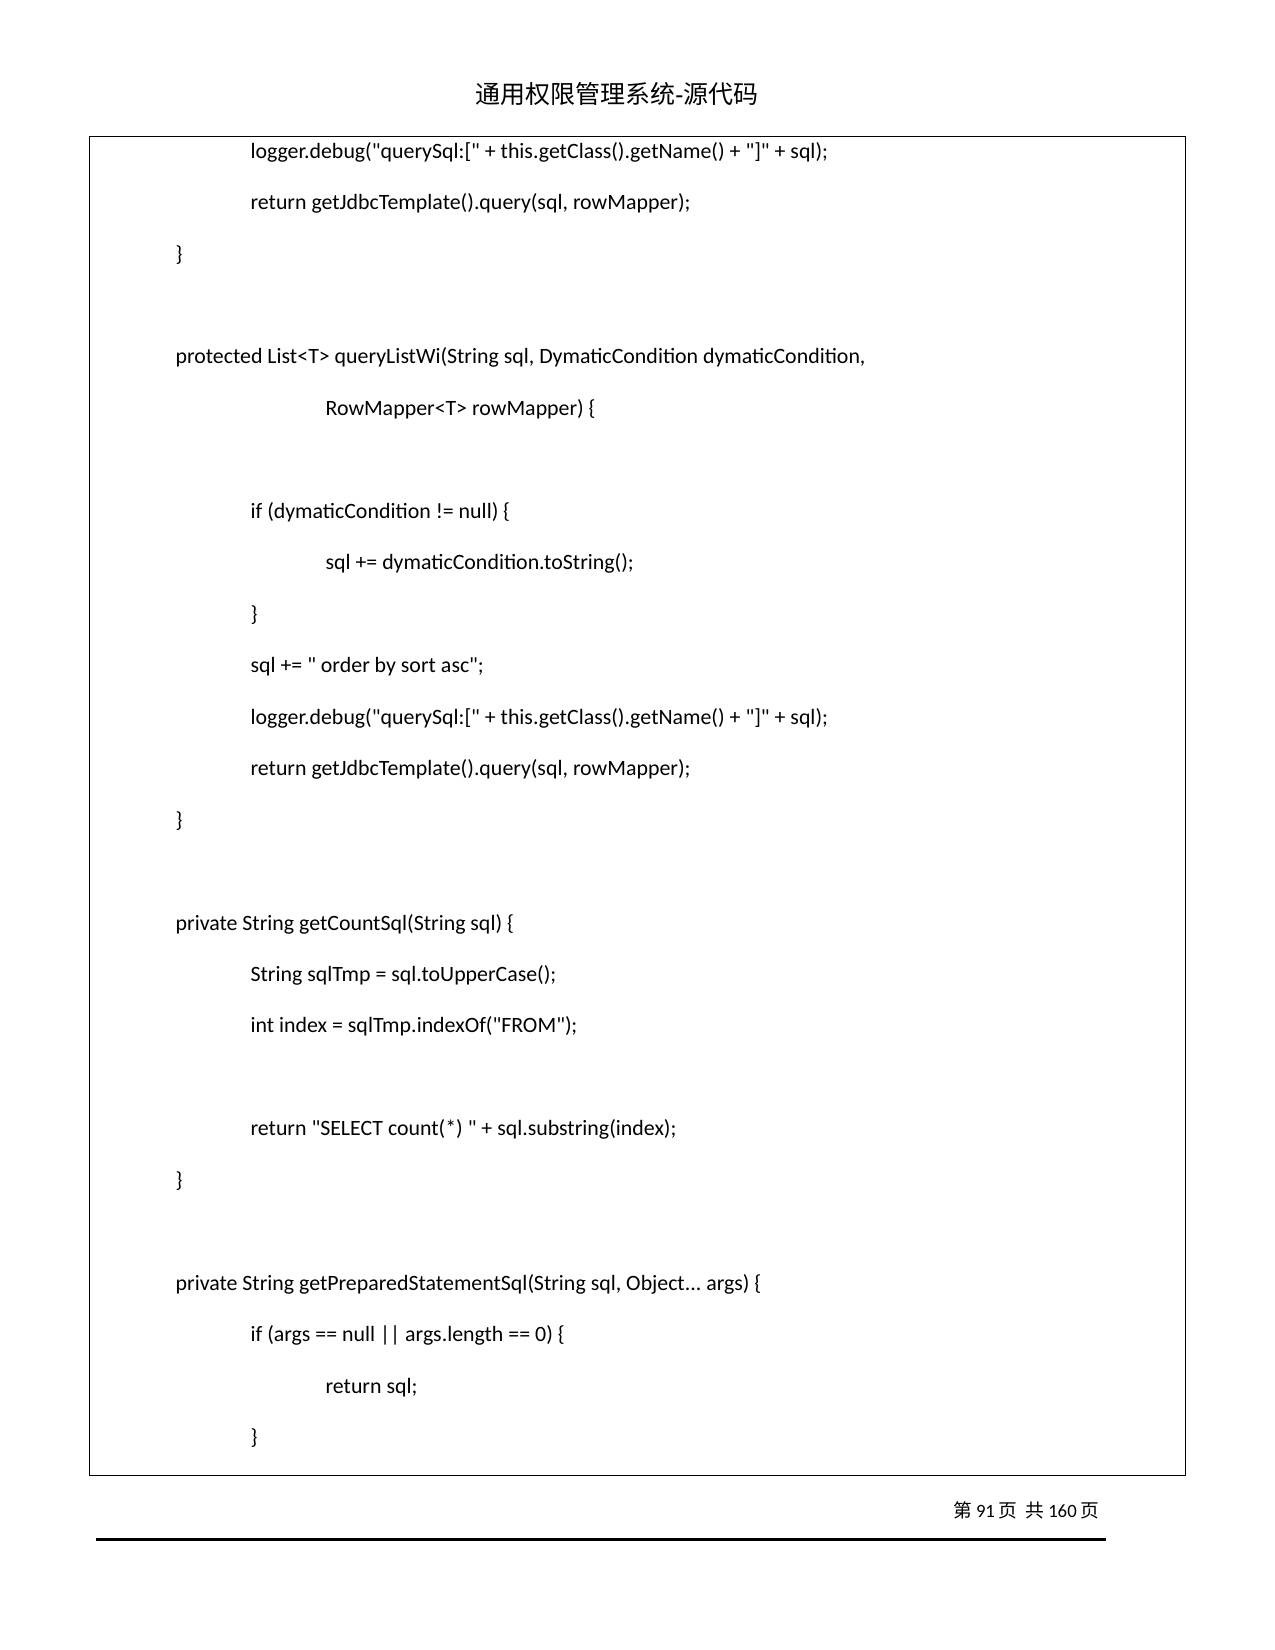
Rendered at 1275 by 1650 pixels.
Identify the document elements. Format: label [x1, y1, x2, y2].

table_header [90, 137, 1185, 1474]
